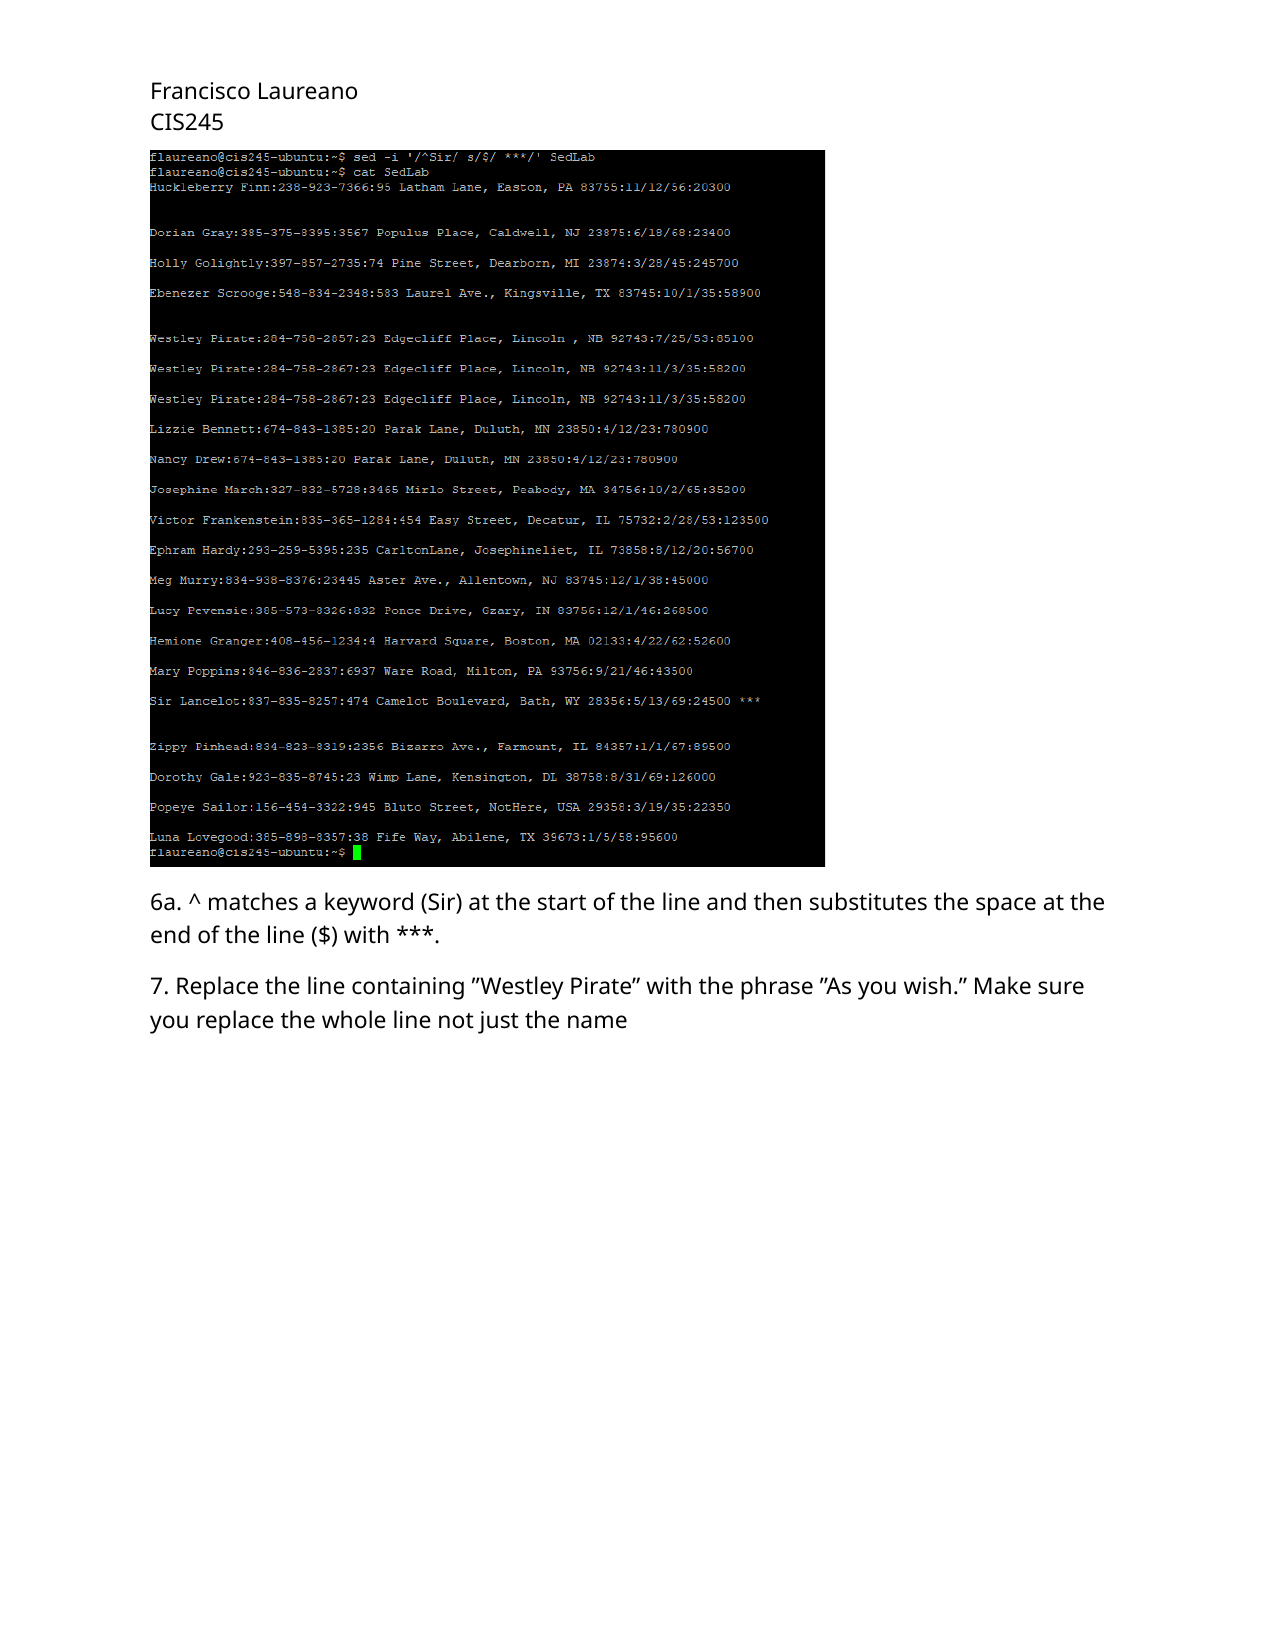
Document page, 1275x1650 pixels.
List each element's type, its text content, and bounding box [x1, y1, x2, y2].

picture [150, 150, 826, 867]
text 6a. ^ matches a keyword (Sir) at the start of the line and then substitutes the space at the end of the line ($) with ***. [150, 886, 1125, 951]
text 7. Replace the line containing ”Westley Pirate” with the phrase ”As you wish.” Make sure you replace the whole line not just the name [150, 970, 1125, 1035]
